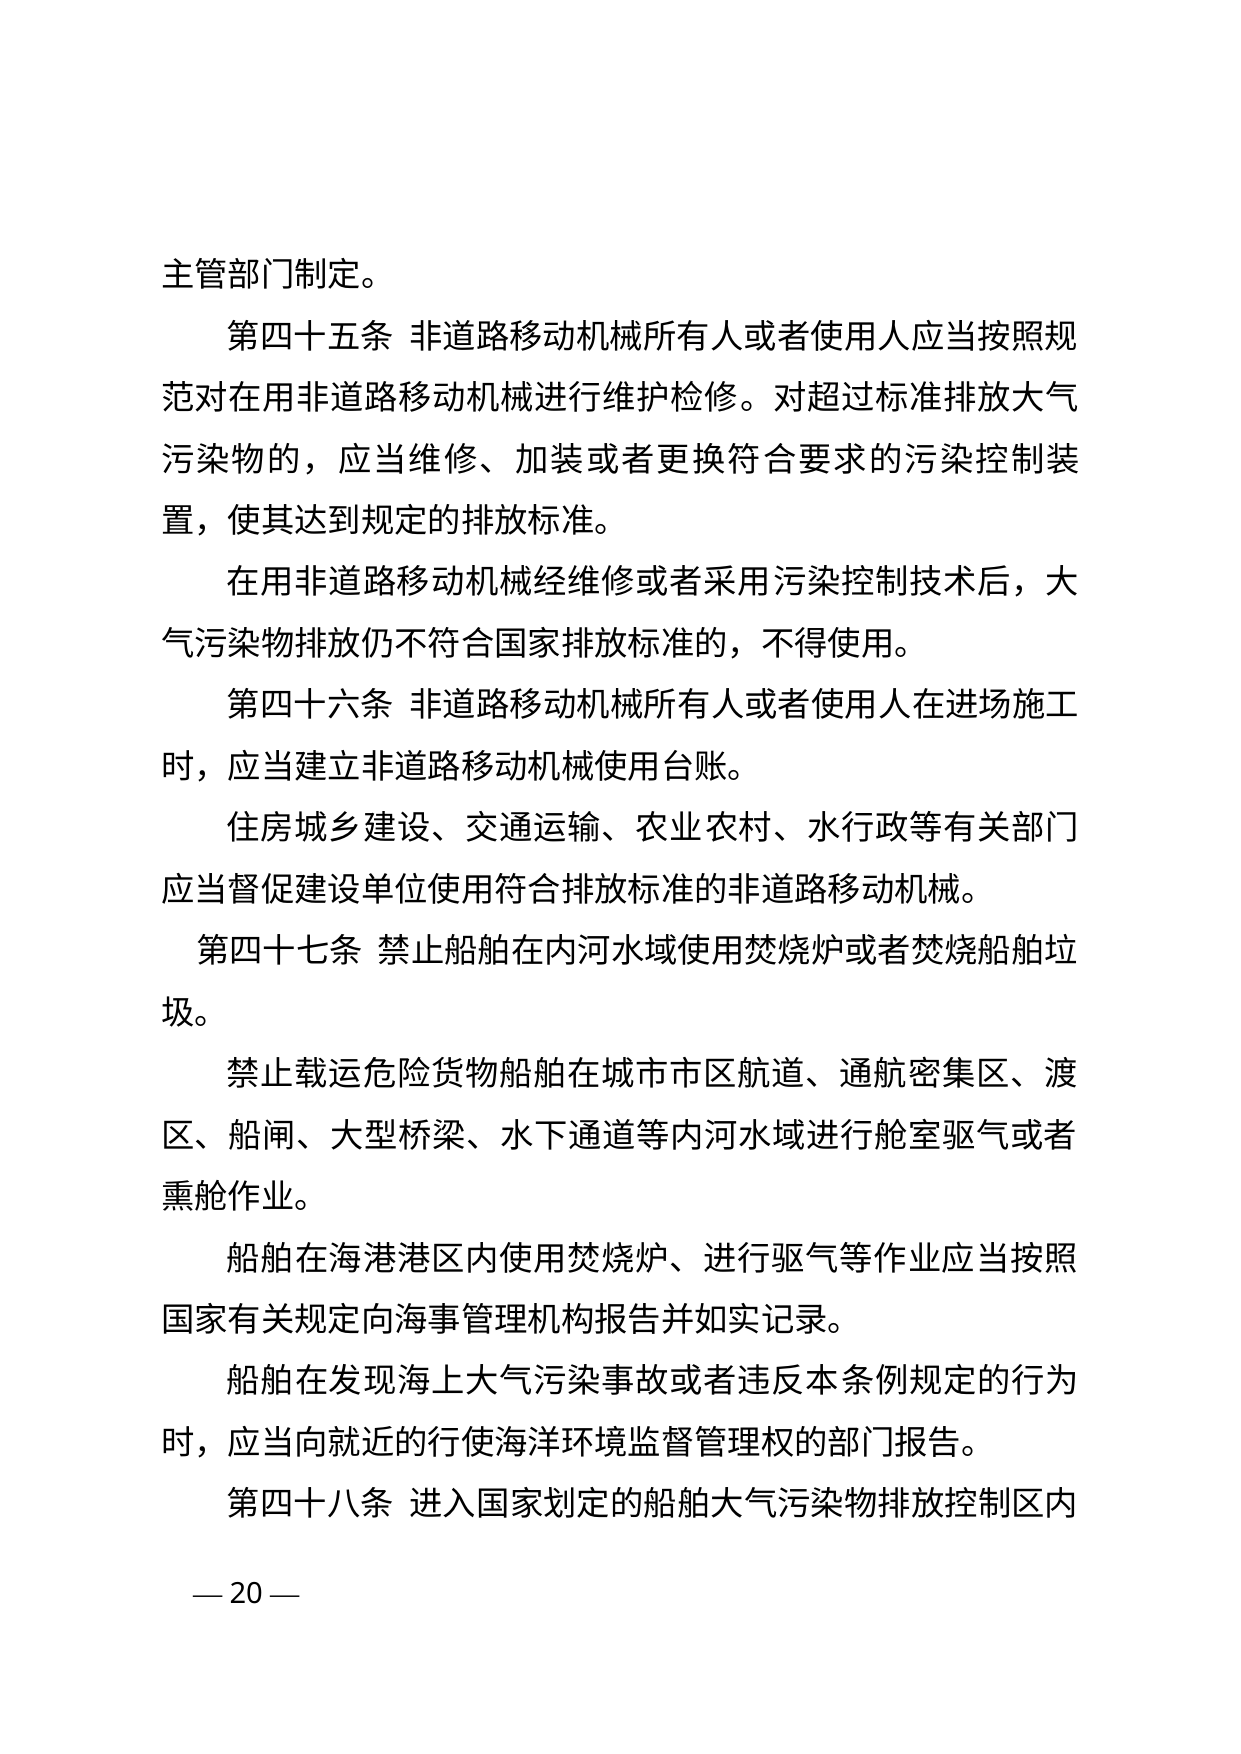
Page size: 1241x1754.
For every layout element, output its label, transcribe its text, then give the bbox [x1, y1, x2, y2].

text 第四十七条 禁止船舶在内河水域使用焚烧炉或者焚烧船舶垃圾。 [161, 913, 1079, 1036]
text 船舶在发现海上大气污染事故或者违反本条例规定的行为时，应当向就近的行使海洋环境监督管理权的部门报告。 [161, 1344, 1079, 1467]
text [161, 237, 1079, 299]
text 住房城乡建设、交通运输、农业农村、水行政等有关部门应当督促建设单位使用符合排放标准的非道路移动机械。 [161, 791, 1079, 913]
text 在用非道路移动机械经维修或者采用污染控制技术后，大气污染物排放仍不符合国家排放标准的，不得使用。 [161, 545, 1079, 668]
text 第四十五条 非道路移动机械所有人或者使用人应当按照规范对在用非道路移动机械进行维护检修。对超过标准排放大气污染物的，应当维修、加装或者更换符合要求的污染控制装置，使其达到规定的排放标准。 [161, 299, 1079, 545]
text 第四十六条 非道路移动机械所有人或者使用人在进场施工时，应当建立非道路移动机械使用台账。 [161, 668, 1079, 791]
text 船舶在海港港区内使用焚烧炉、进行驱气等作业应当按照国家有关规定向海事管理机构报告并如实记录。 [161, 1221, 1079, 1344]
text 禁止载运危险货物船舶在城市市区航道、通航密集区、渡区、船闸、大型桥梁、水下通道等内河水域进行舱室驱气或者熏舱作业。 [161, 1036, 1079, 1221]
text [161, 1467, 1079, 1528]
